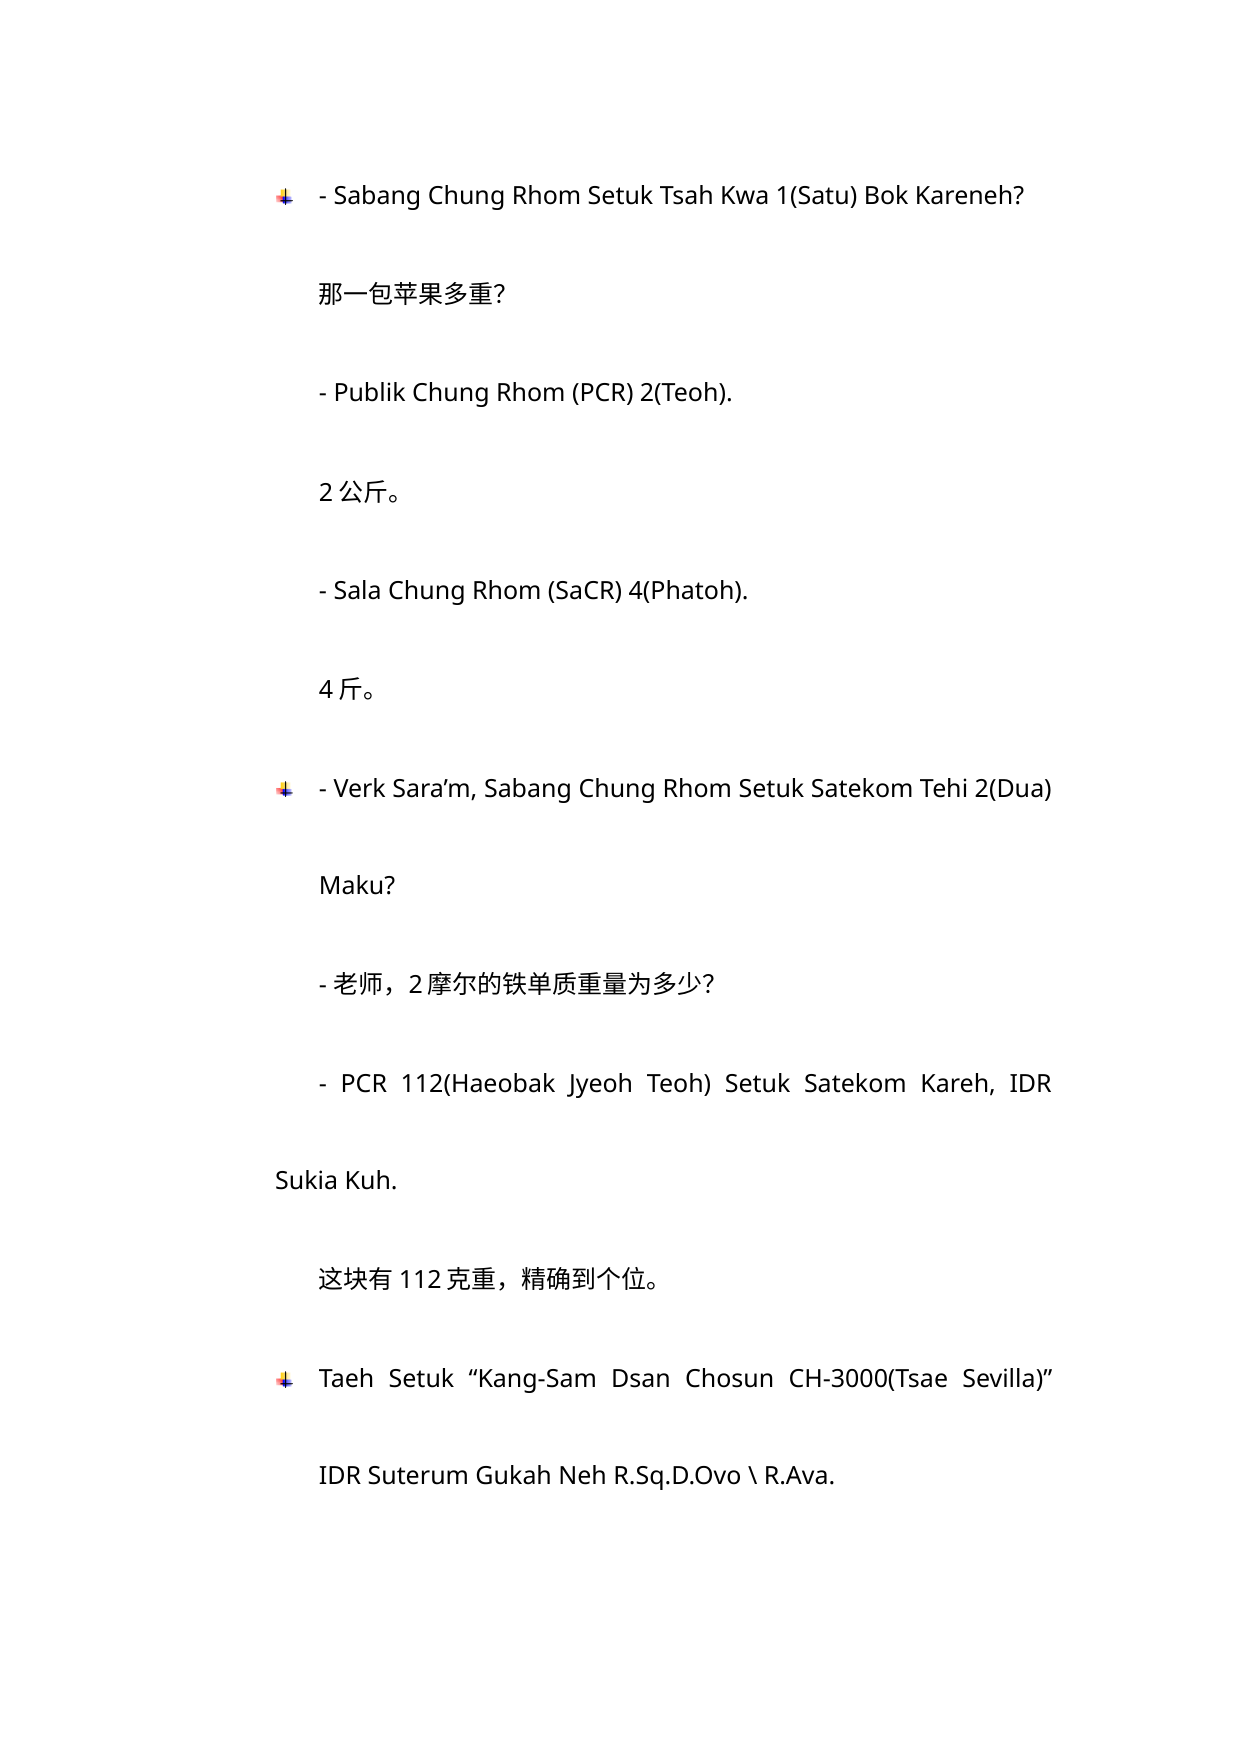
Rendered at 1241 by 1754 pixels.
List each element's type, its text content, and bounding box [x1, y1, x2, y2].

list - 老师，2摩尔的铁单质重量为多少？ [275, 951, 1053, 1016]
list - Verk Sara’m, Sabang Chung Rhom Setuk Satekom Tehi 2(Dua) Maku? [275, 755, 1053, 917]
list 4斤。 [275, 655, 1053, 720]
list 2公斤。 [275, 458, 1053, 523]
picture [276, 1370, 293, 1388]
list - Sabang Chung Rhom Setuk Tsah Kwa 1(Satu) Bok Kareneh? [275, 162, 1053, 227]
list 这块有112克重，精确到个位。 [275, 1246, 1053, 1311]
list - Sala Chung Rhom (SaCR) 4(Phatoh). [275, 557, 1053, 622]
picture [276, 187, 293, 205]
list Taeh Setuk “Kang-Sam Dsan Chosun CH-3000(Tsae Sevilla)” IDR Suterum Gukah Neh R.Sq.D.Ovo \ R.Ava. [275, 1345, 1053, 1507]
list 那一包苹果多重？ [275, 260, 1053, 325]
list - Publik Chung Rhom (PCR) 2(Teoh). [275, 359, 1053, 424]
list - PCR 112(Haeobak Jyeoh Teoh) Setuk Satekom Kareh, IDR Sukia Kuh. [275, 1050, 1053, 1212]
picture [276, 780, 293, 797]
